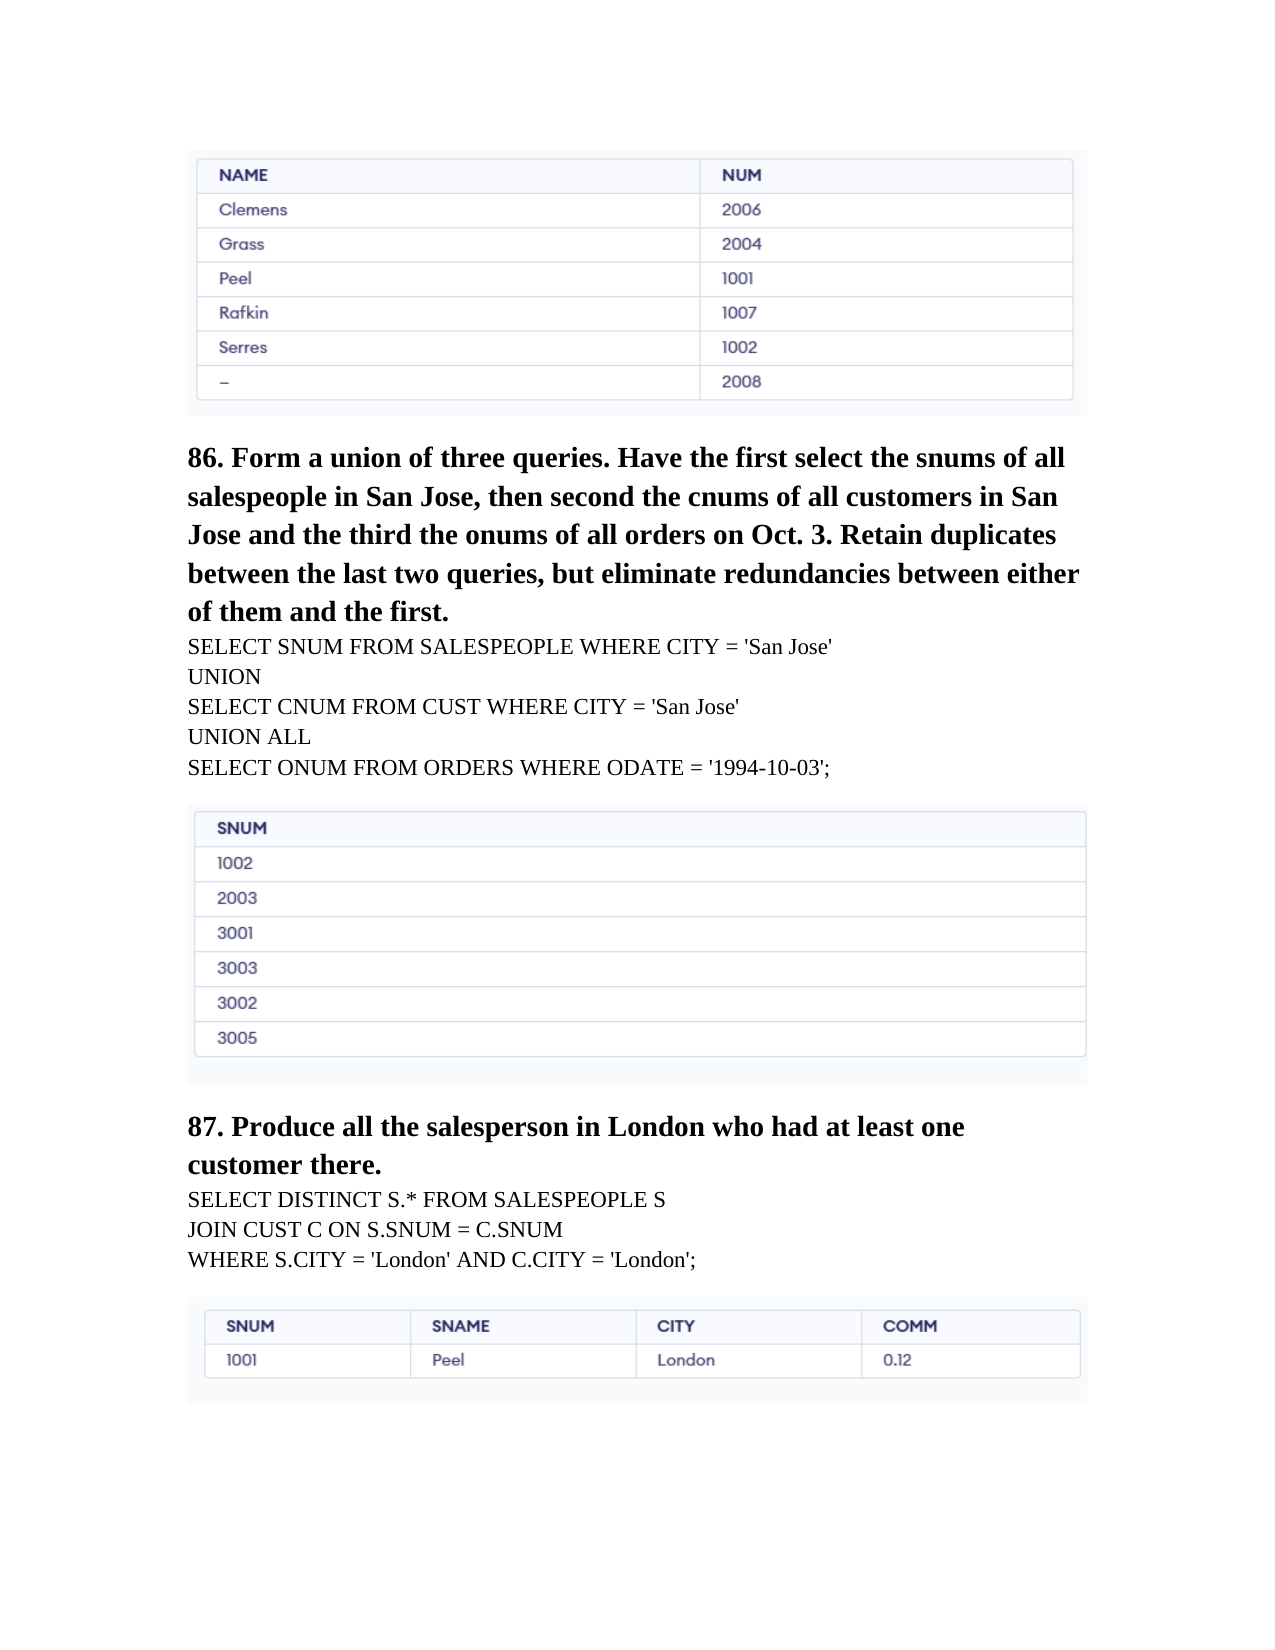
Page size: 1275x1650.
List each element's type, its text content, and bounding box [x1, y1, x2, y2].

text SELECT DISTINCT S.* FROM SALESPEOPLE S JOIN CUST C ON S.SNUM = C.SNUM WHERE S.CITY = 'London' AND C.CITY = 'London'; [187, 1186, 1087, 1273]
picture [187, 1297, 1088, 1403]
text SELECT SNUM FROM SALESPEOPLE WHERE CITY = 'San Jose' UNION SELECT CNUM FROM CUST WHERE CITY = 'San Jose' UNION ALL SELECT ONUM FROM ORDERS WHERE ODATE = '1994-10-03'; [187, 633, 1087, 780]
subtitle 86. Form a union of three queries. Have the first select the snums of all salespeople in San Jose, then second the cnums of all customers in San Jose and the third the onums of all orders on Oct. 3. Retain duplicates between the last two queries, but eliminate redundancies between either of them and the first. [187, 440, 1087, 628]
subtitle 87. Produce all the salesperson in London who had at least one customer there. [187, 1109, 1087, 1181]
picture [187, 804, 1088, 1085]
picture [187, 150, 1088, 416]
